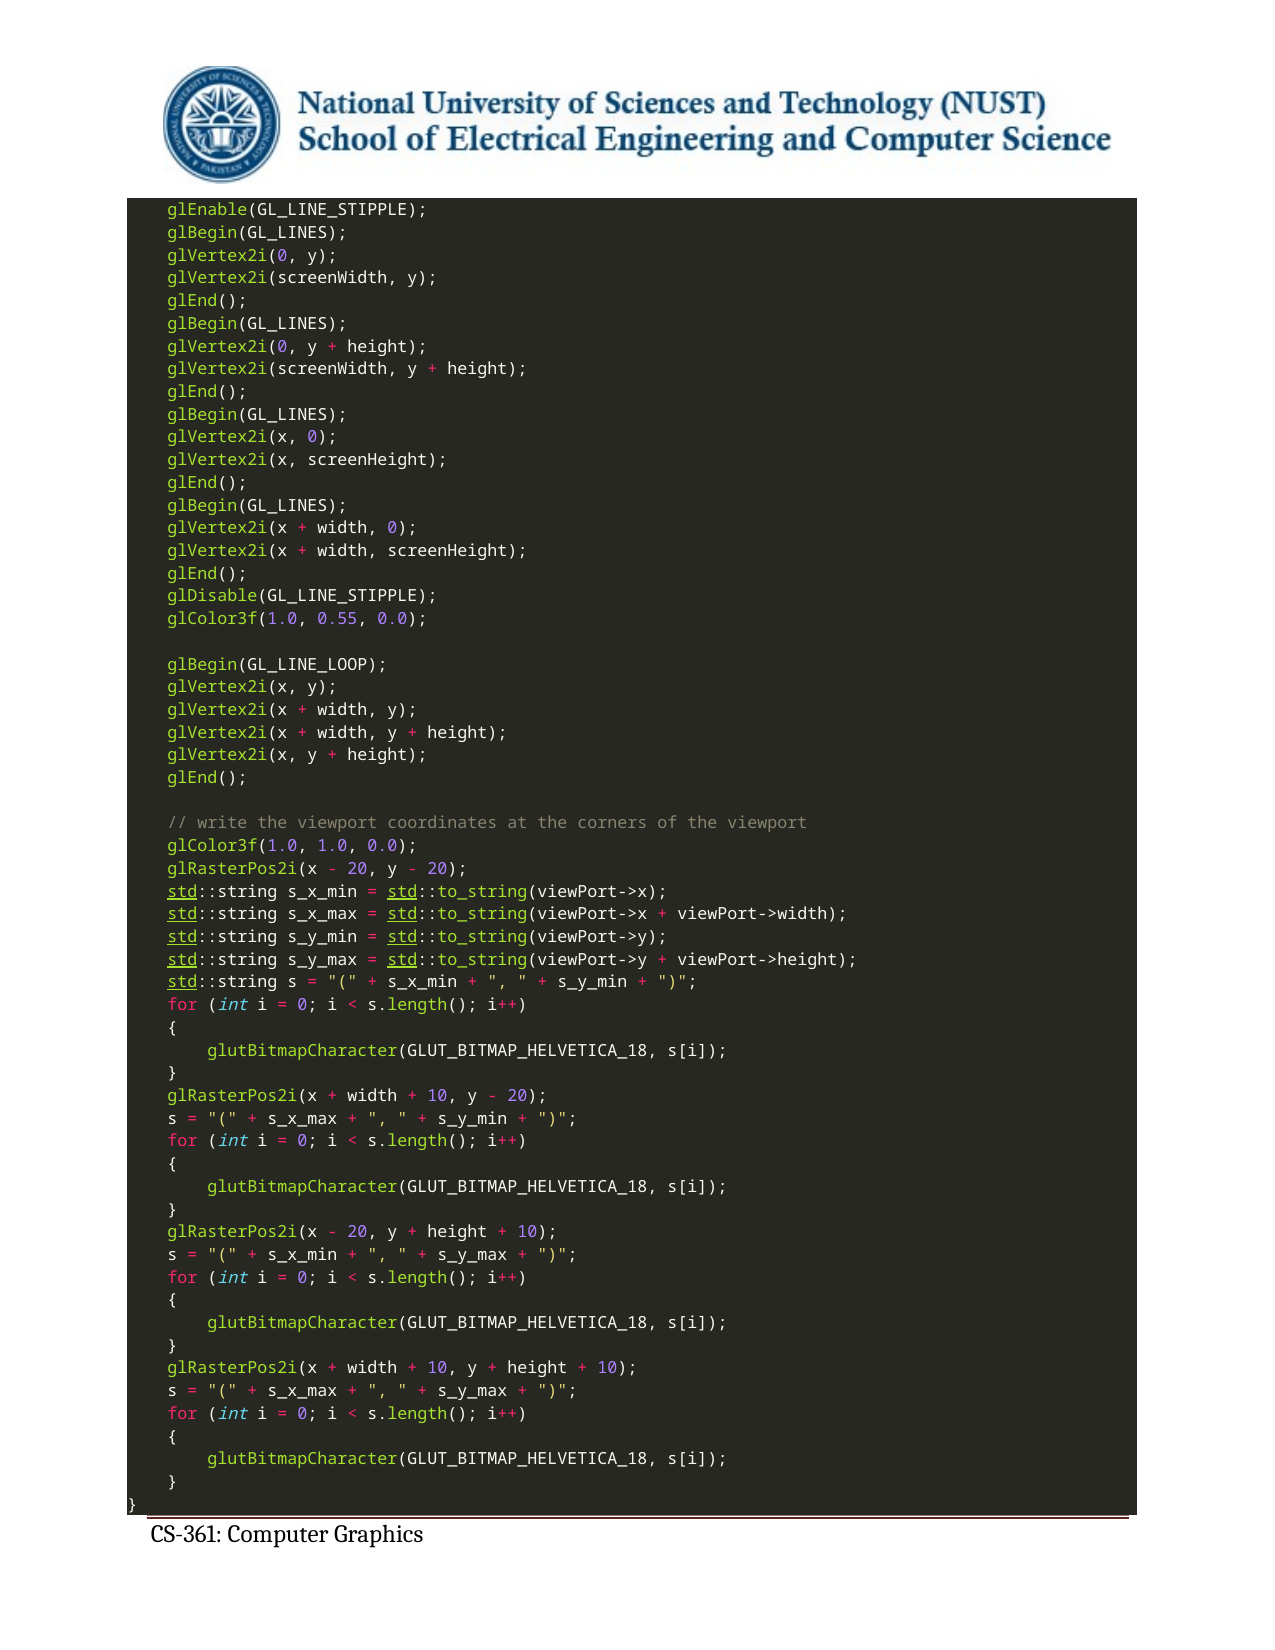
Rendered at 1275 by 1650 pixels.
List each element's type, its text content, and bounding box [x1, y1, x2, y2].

text // write the viewport coordinates at the corners of the viewport [127, 811, 1137, 834]
text glVertex2i(x + width, y); [127, 697, 1137, 720]
text glVertex2i(x + width, y + height); [127, 720, 1137, 743]
text glVertex2i(x + width, 0); [127, 516, 1137, 538]
text glVertex2i(0, y); [127, 243, 1137, 266]
text } [127, 1061, 1137, 1083]
text glEnd(); [127, 470, 1137, 493]
text s = "(" + s_x_max + ", " + s_y_min + ")"; [127, 1106, 1137, 1129]
text for (int i = 0; i < s.length(); i++) [127, 1129, 1137, 1152]
text for (int i = 0; i < s.length(); i++) [127, 993, 1137, 1015]
text } [127, 1469, 1137, 1492]
picture [163, 66, 1112, 184]
text glEnd(); [127, 561, 1137, 584]
text glBegin(GL_LINES); [127, 493, 1137, 516]
text { [127, 1015, 1137, 1038]
text glColor3f(1.0, 0.55, 0.0); [127, 607, 1137, 629]
text glutBitmapCharacter(GLUT_BITMAP_HELVETICA_18, s[i]); [127, 1311, 1137, 1333]
text s = "(" + s_x_min + ", " + s_y_max + ")"; [127, 1242, 1137, 1265]
text glEnable(GL_LINE_STIPPLE); [127, 198, 1137, 221]
text glVertex2i(x, y); [127, 675, 1137, 697]
text glVertex2i(x, screenHeight); [127, 448, 1137, 470]
text glEnd(); [127, 379, 1137, 402]
text std::string s = "(" + s_x_min + ", " + s_y_min + ")"; [127, 970, 1137, 993]
text std::string s_y_min = std::to_string(viewPort->y); [127, 924, 1137, 947]
text } [127, 1333, 1137, 1356]
text glutBitmapCharacter(GLUT_BITMAP_HELVETICA_18, s[i]); [127, 1447, 1137, 1469]
text glRasterPos2i(x - 20, y - 20); [127, 856, 1137, 879]
text std::string s_x_min = std::to_string(viewPort->x); [127, 879, 1137, 902]
text glBegin(GL_LINE_LOOP); [127, 652, 1137, 675]
text for (int i = 0; i < s.length(); i++) [127, 1401, 1137, 1424]
text s = "(" + s_x_max + ", " + s_y_max + ")"; [127, 1379, 1137, 1401]
text glEnd(); [127, 289, 1137, 311]
text glRasterPos2i(x + width + 10, y - 20); [127, 1083, 1137, 1106]
text glVertex2i(x + width, screenHeight); [127, 538, 1137, 561]
text for (int i = 0; i < s.length(); i++) [127, 1265, 1137, 1288]
text glEnd(); [127, 766, 1137, 788]
text glVertex2i(x, 0); [127, 425, 1137, 448]
text glVertex2i(x, y + height); [127, 743, 1137, 766]
text } [127, 1197, 1137, 1220]
text glBegin(GL_LINES); [127, 221, 1137, 243]
text glRasterPos2i(x - 20, y + height + 10); [127, 1220, 1137, 1242]
text glBegin(GL_LINES); [127, 311, 1137, 334]
text glBegin(GL_LINES); [127, 402, 1137, 425]
text { [127, 1152, 1137, 1174]
text glVertex2i(screenWidth, y); [127, 266, 1137, 289]
text { [127, 1288, 1137, 1311]
text std::string s_x_max = std::to_string(viewPort->x + viewPort->width); [127, 902, 1137, 924]
text glDisable(GL_LINE_STIPPLE); [127, 584, 1137, 607]
text glVertex2i(screenWidth, y + height); [127, 357, 1137, 379]
text glutBitmapCharacter(GLUT_BITMAP_HELVETICA_18, s[i]); [127, 1038, 1137, 1061]
text { [127, 1424, 1137, 1447]
text std::string s_y_max = std::to_string(viewPort->y + viewPort->height); [127, 947, 1137, 970]
text glVertex2i(0, y + height); [127, 334, 1137, 357]
text glutBitmapCharacter(GLUT_BITMAP_HELVETICA_18, s[i]); [127, 1174, 1137, 1197]
text } [127, 1492, 1137, 1515]
text glColor3f(1.0, 1.0, 0.0); [127, 834, 1137, 856]
text glRasterPos2i(x + width + 10, y + height + 10); [127, 1356, 1137, 1379]
